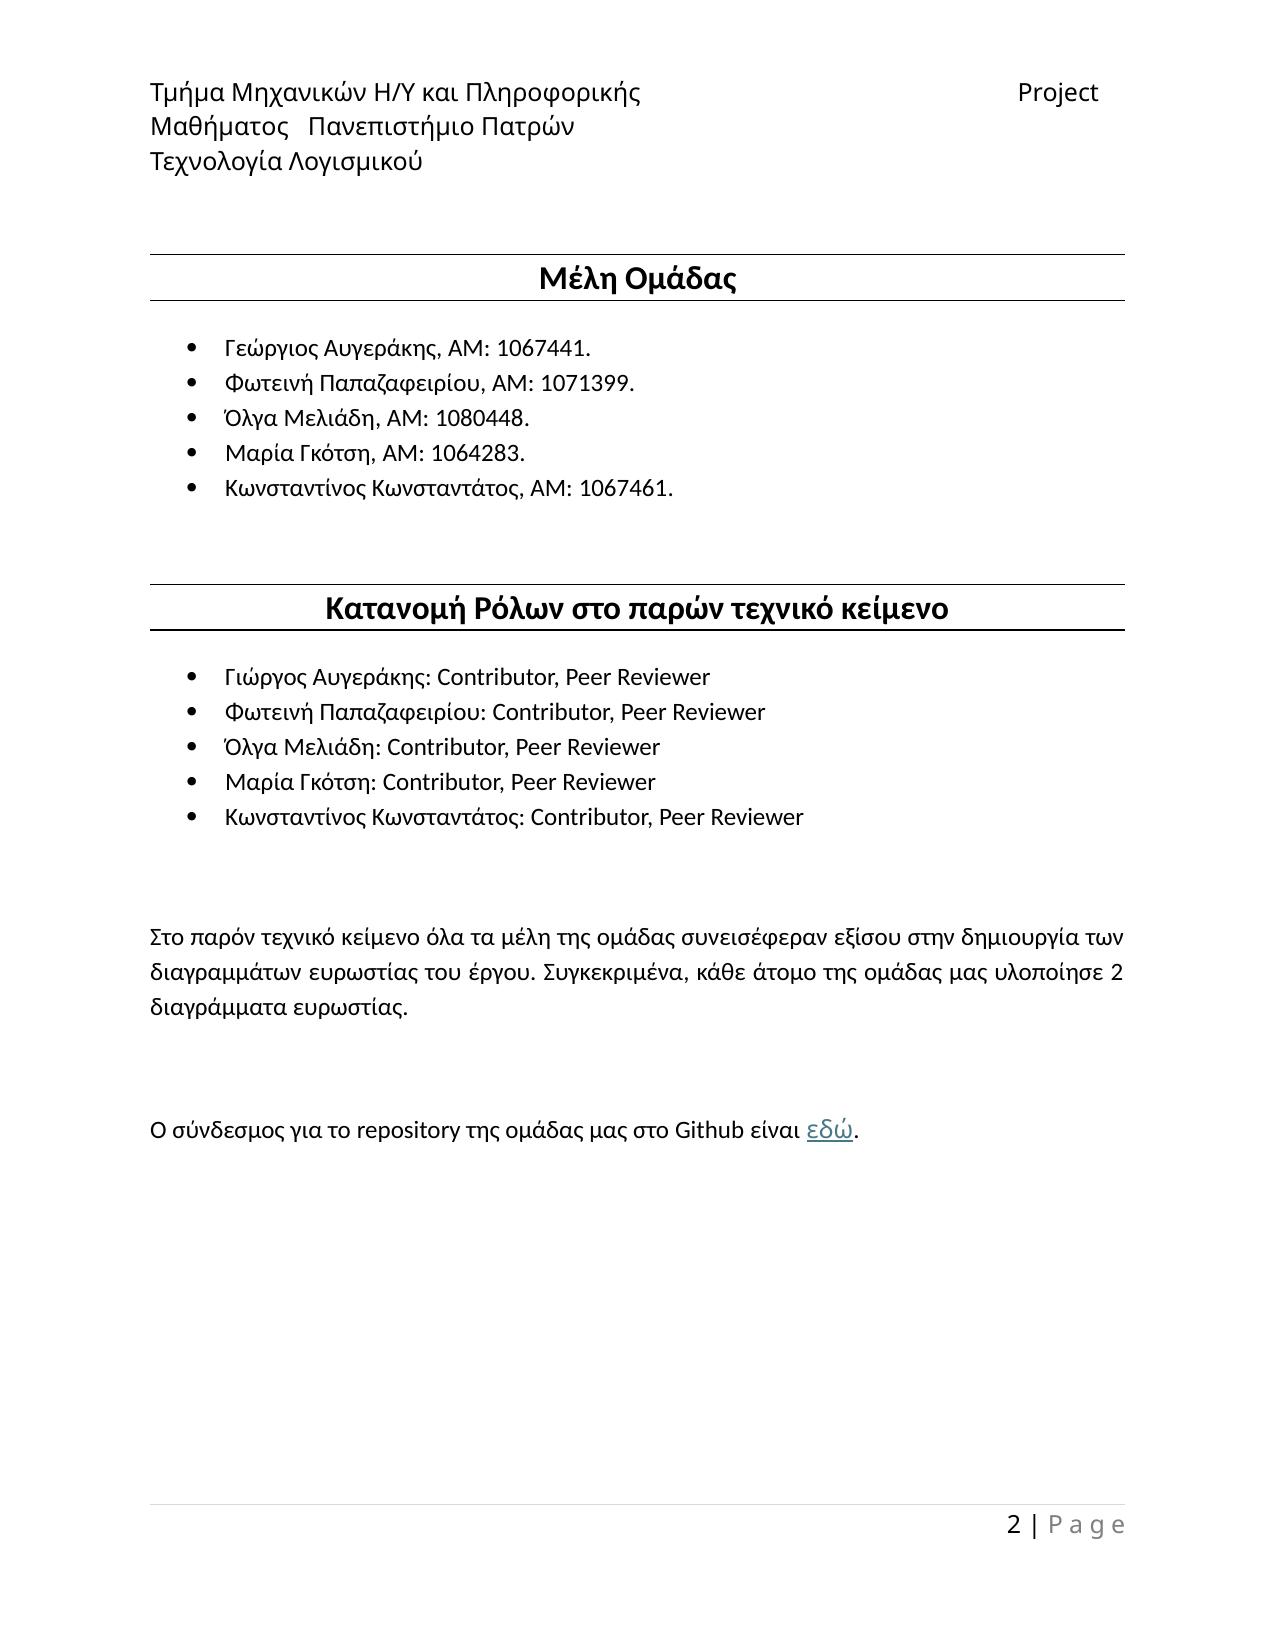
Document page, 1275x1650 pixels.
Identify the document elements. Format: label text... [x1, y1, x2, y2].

list Όλγα Μελιάδη: Contributor, Peer Reviewer [187, 732, 1125, 762]
list Κωνσταντίνος Κωνσταντάτος, ΑΜ: 1067461. [187, 472, 1125, 502]
list Κωνσταντίνος Κωνσταντάτος: Contributor, Peer Reviewer [187, 802, 1125, 832]
list Μαρία Γκότση, ΑΜ: 1064283. [187, 437, 1125, 467]
list Γεώργιος Αυγεράκης, ΑΜ: 1067441. [187, 332, 1125, 362]
text Στο παρόν τεχνικό κείμενο όλα τα μέλη της ομάδας συνεισέφεραν εξίσου στην δημιουργία των διαγραμμάτων ευρωστίας του έργου. Συγκεκριμένα, κάθε άτομο της ομάδας μας υλοποίησε 2 διαγράμματα ευρωστίας. [150, 922, 1125, 1022]
text Ο σύνδεσμος για το repository της ομάδας μας στο Github είναι εδώ. [150, 1112, 1125, 1146]
list Φωτεινή Παπαζαφειρίου, ΑΜ: 1071399. [187, 367, 1125, 397]
text Κατανομή Ρόλων στο παρών τεχνικό κείμενο [150, 585, 1125, 629]
list Μαρία Γκότση: Contributor, Peer Reviewer [187, 767, 1125, 797]
text Μέλη Ομάδας [150, 255, 1125, 300]
list Όλγα Μελιάδη, ΑΜ: 1080448. [187, 402, 1125, 432]
list Φωτεινή Παπαζαφειρίου: Contributor, Peer Reviewer [187, 697, 1125, 727]
list Γιώργος Αυγεράκης: Contributor, Peer Reviewer [187, 662, 1125, 692]
